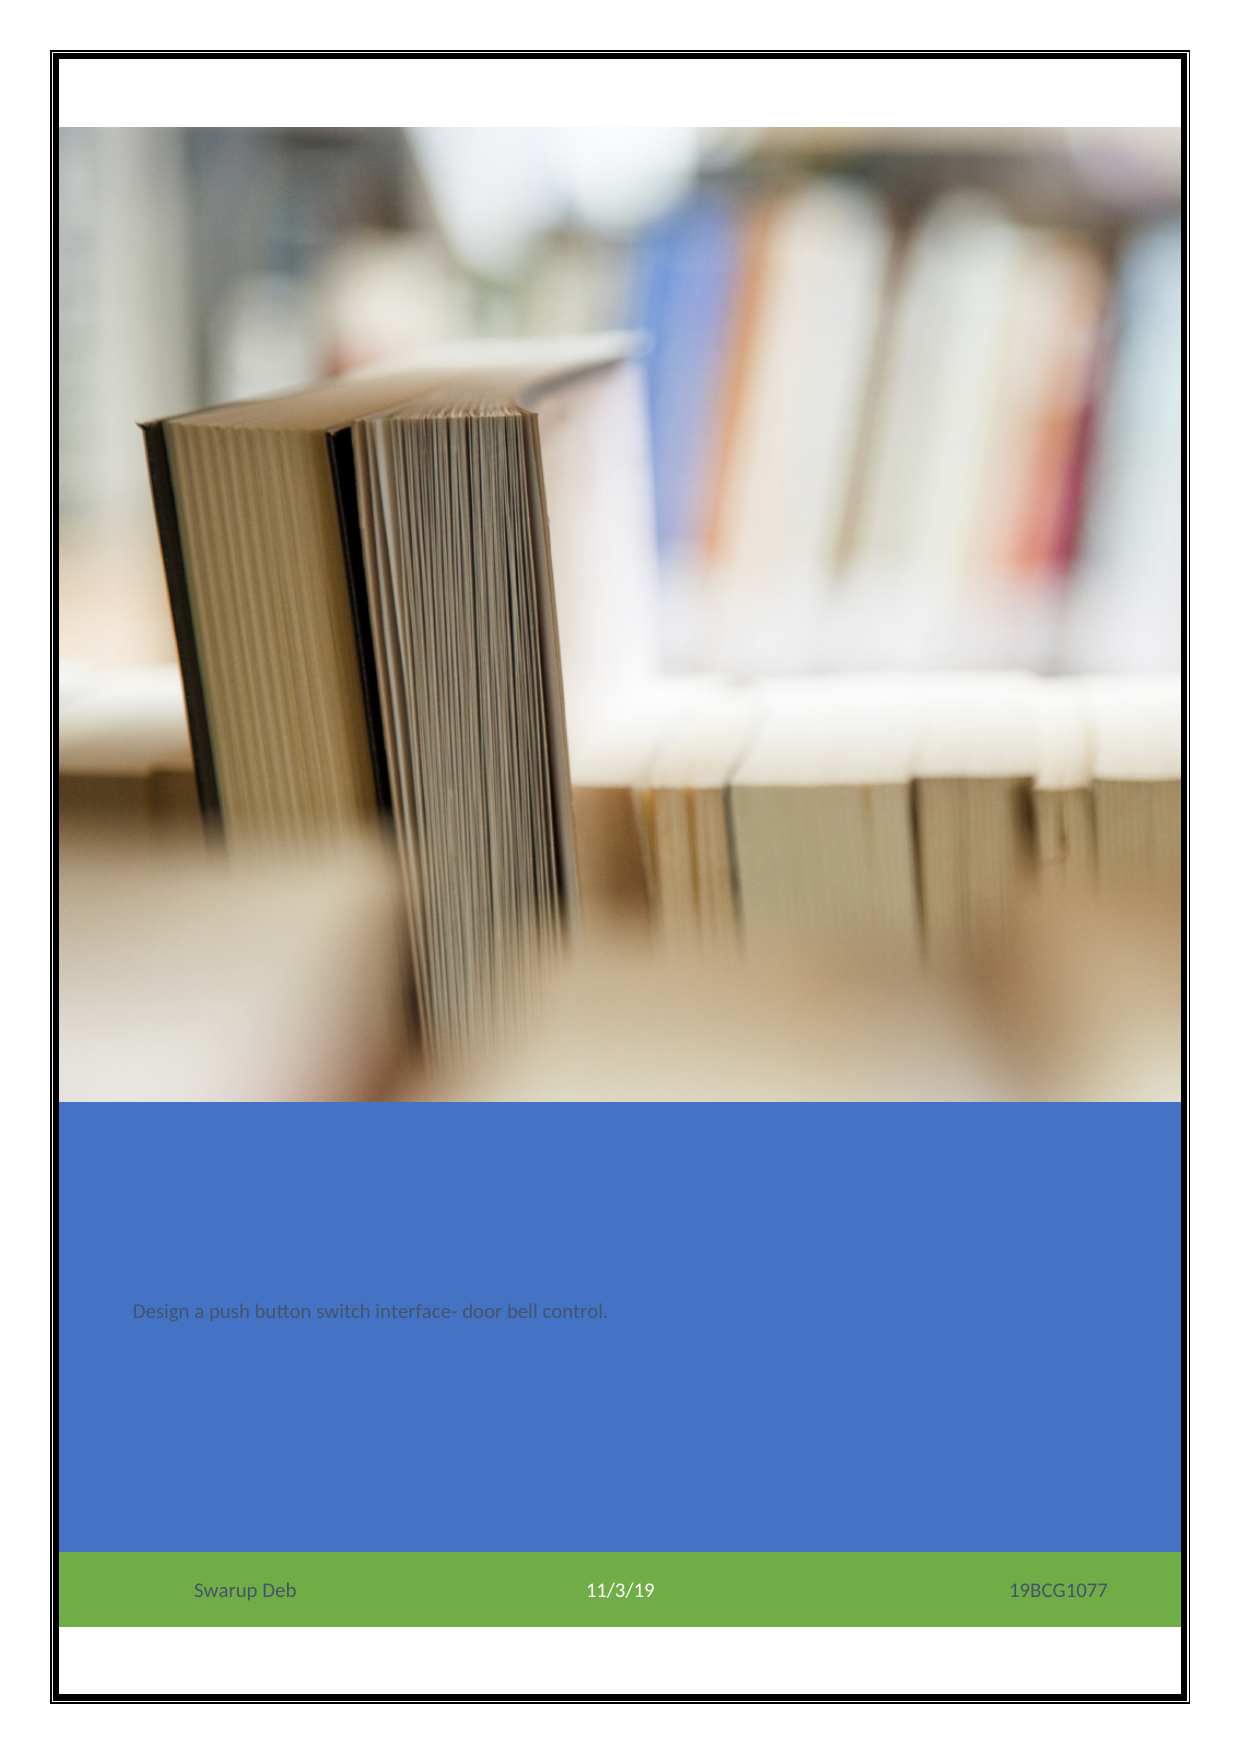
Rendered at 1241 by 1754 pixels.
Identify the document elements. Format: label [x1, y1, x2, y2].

picture [59, 127, 1181, 1102]
